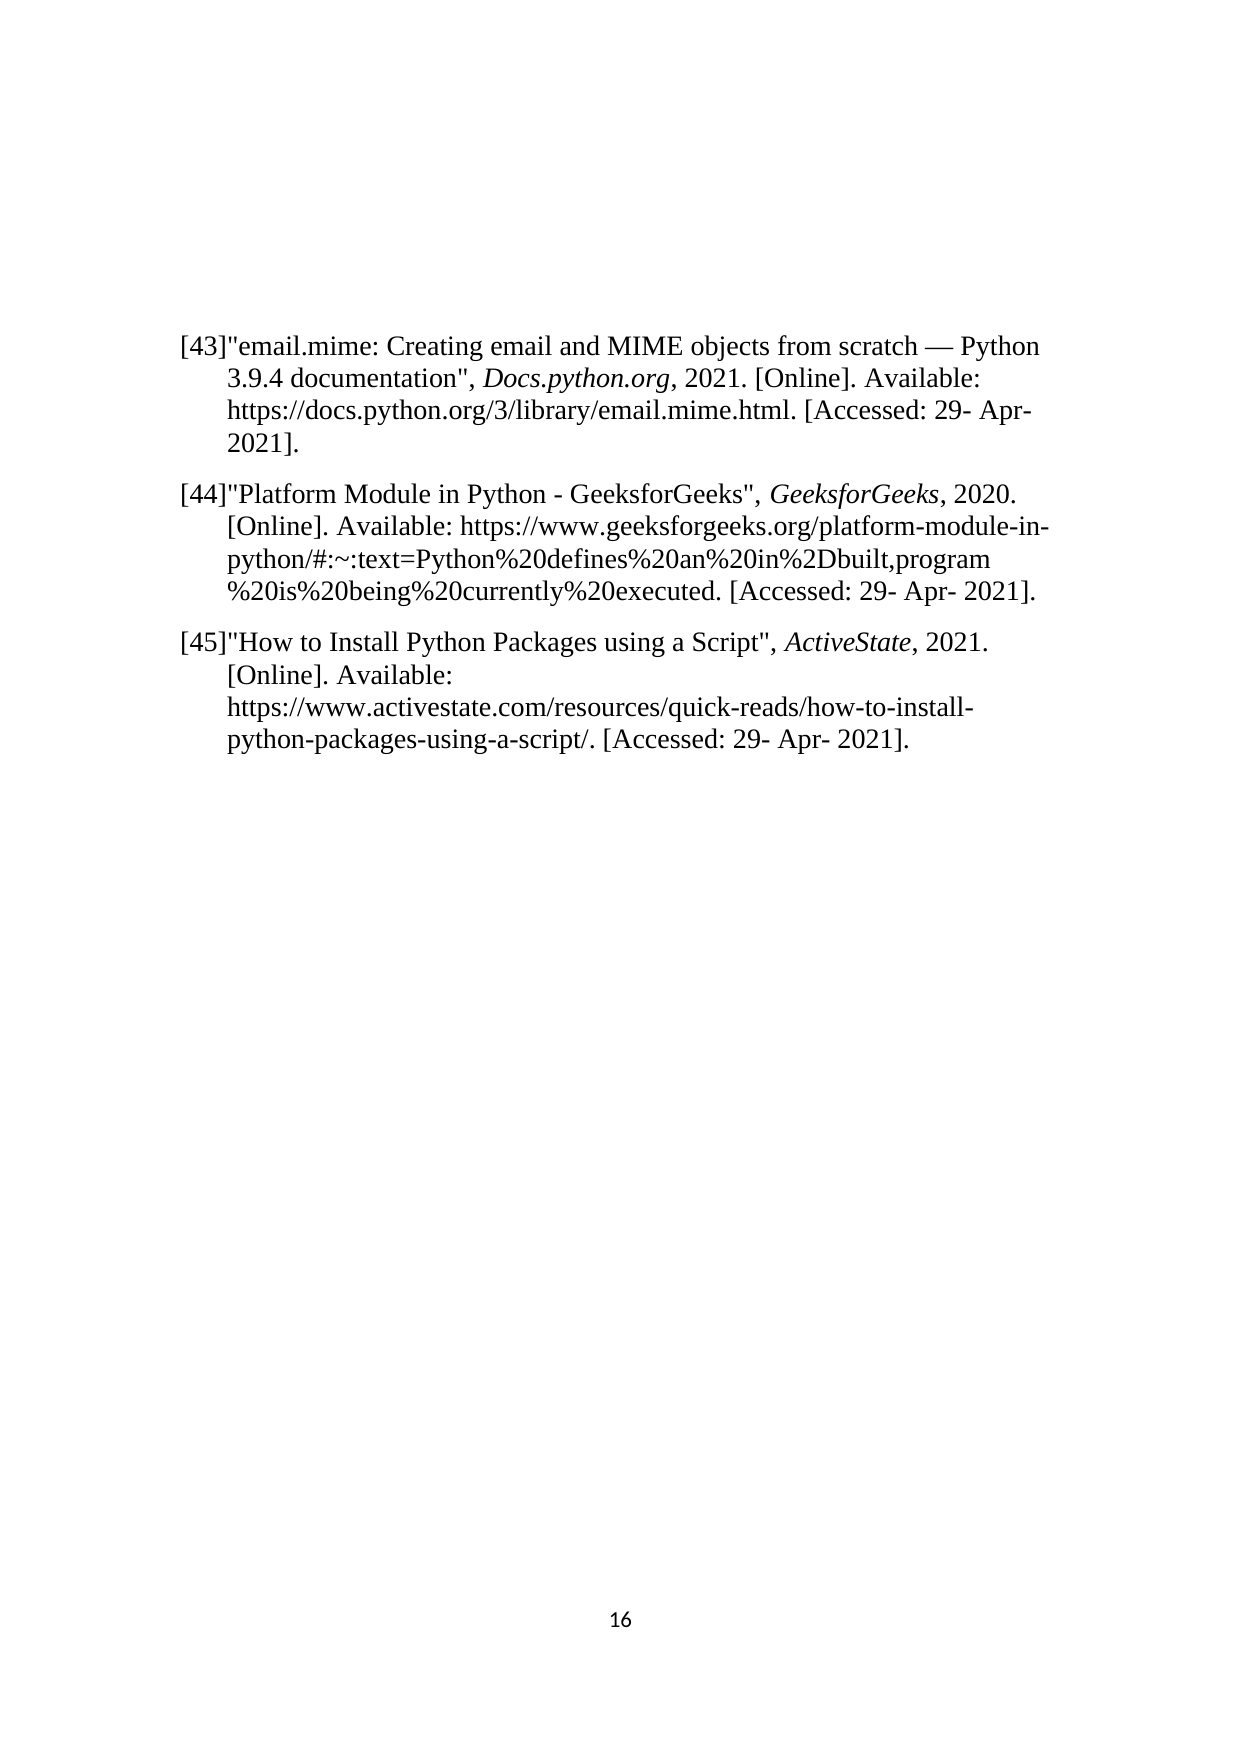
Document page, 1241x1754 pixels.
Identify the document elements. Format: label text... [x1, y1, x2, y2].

text [44]"Platform Module in Python - GeeksforGeeks", GeeksforGeeks, 2020. [Online]. Available: https://www.geeksforgeeks.org/platform-module-in-python/#:~:text=Python%20defines%20an%20in%2Dbuilt,program%20is%20being%20currently%20executed. [Accessed: 29- Apr- 2021]. [180, 477, 1060, 607]
text [45]"How to Install Python Packages using a Script", ActiveState, 2021. [Online]. Available: https://www.activestate.com/resources/quick-reads/how-to-install-python-packages-using-a-script/. [Accessed: 29- Apr- 2021]. [180, 625, 1060, 755]
text [43]"email.mime: Creating email and MIME objects from scratch — Python 3.9.4 documentation", Docs.python.org, 2021. [Online]. Available: https://docs.python.org/3/library/email.mime.html. [Accessed: 29- Apr- 2021]. [180, 329, 1060, 458]
